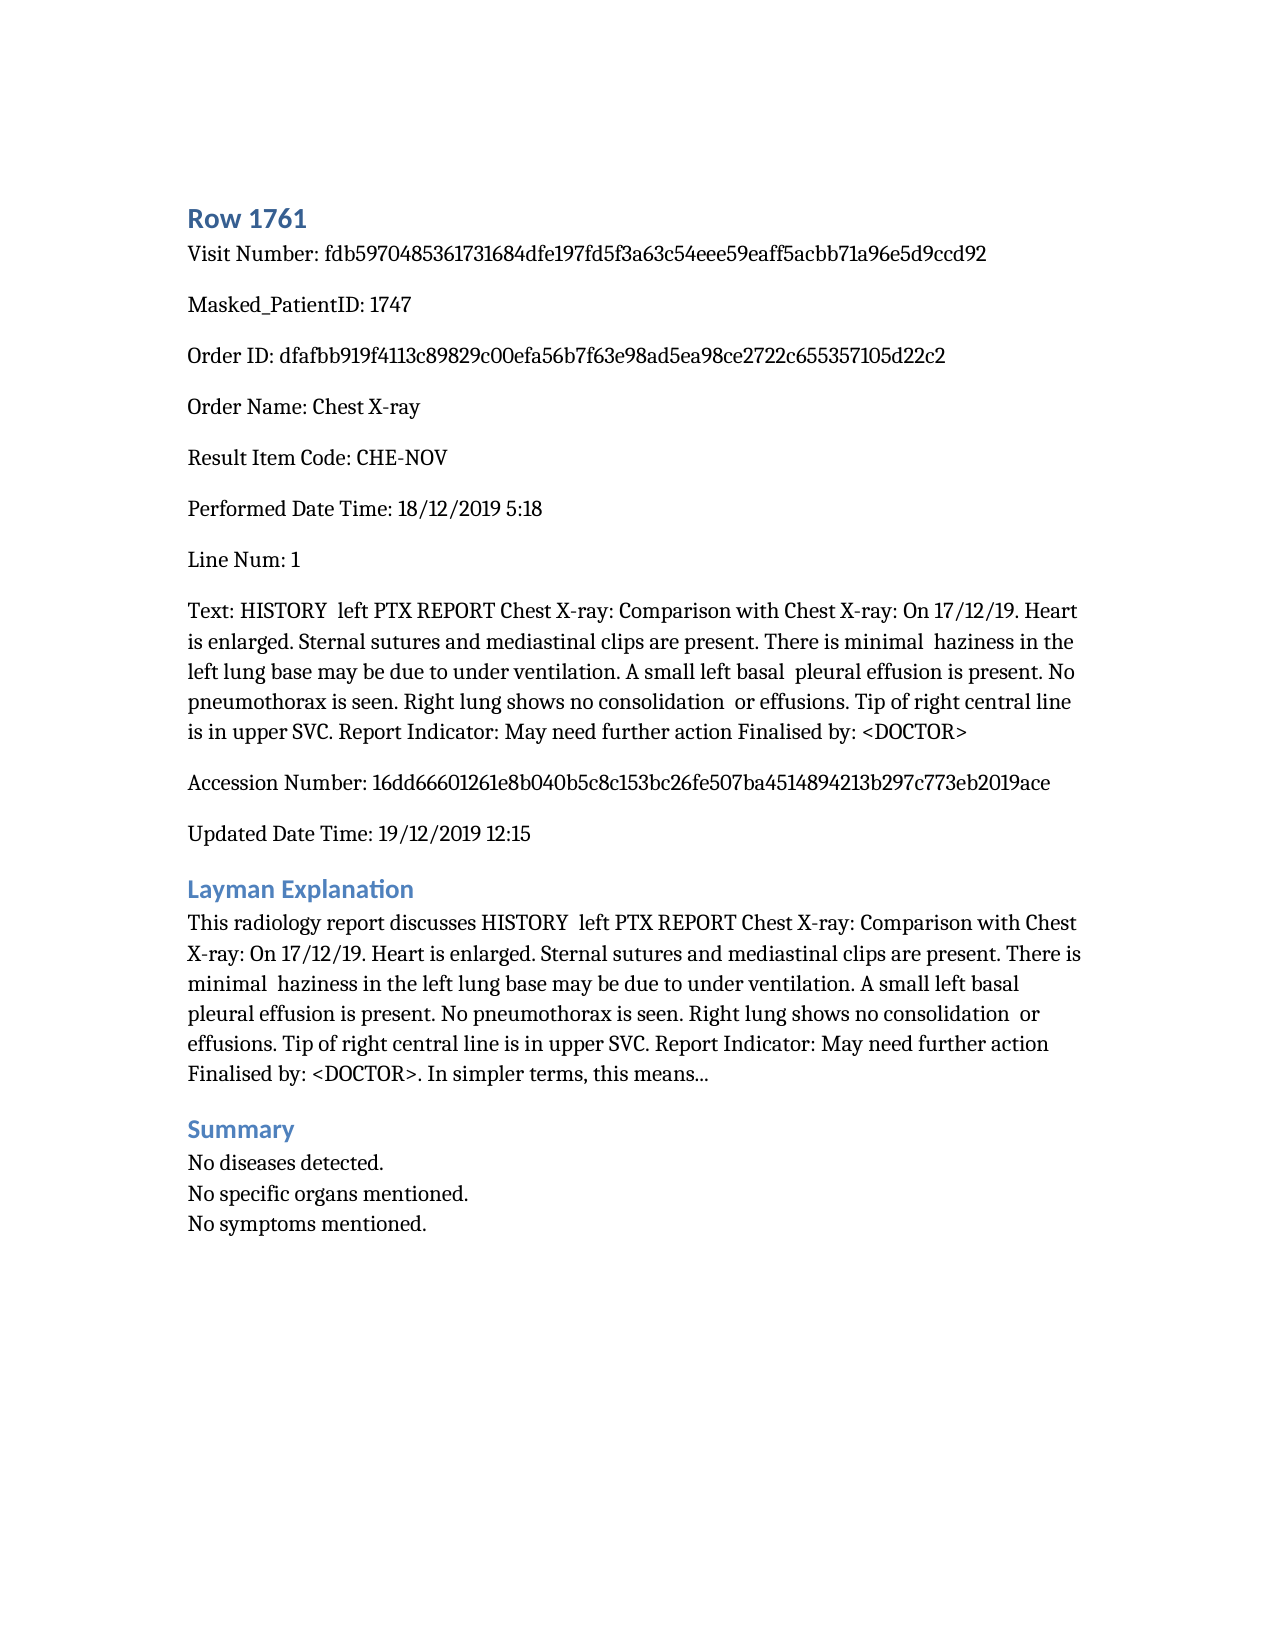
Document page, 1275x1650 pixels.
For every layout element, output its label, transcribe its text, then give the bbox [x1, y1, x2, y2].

subtitle Summary [187, 1112, 1087, 1145]
text Order ID: dfafbb919f4113c89829c00efa56b7f63e98ad5ea98ce2722c655357105d22c2 [187, 343, 1087, 369]
text Result Item Code: CHE-NOV [187, 445, 1087, 471]
text This radiology report discusses HISTORY left PTX REPORT Chest X-ray: Comparison with Chest X-ray: On 17/12/19. Heart is enlarged. Sternal sutures and mediastinal clips are present. There is minimal haziness in the left lung base may be due to under ventilation. A small left basal pleural effusion is present. No pneumothorax is seen. Right lung shows no consolidation or effusions. Tip of right central line is in upper SVC. Report Indicator: May need further action Finalised by: <DOCTOR>. In simpler terms, this means... [187, 910, 1087, 1087]
text No diseases detected. No specific organs mentioned. No symptoms mentioned. [187, 1150, 1087, 1237]
text Performed Date Time: 18/12/2019 5:18 [187, 496, 1087, 522]
text Visit Number: fdb5970485361731684dfe197fd5f3a63c54eee59eaff5acbb71a96e5d9ccd92 [187, 241, 1087, 267]
subtitle Layman Explanation [187, 872, 1087, 905]
subtitle Row 1761 [187, 200, 1087, 236]
text Updated Date Time: 19/12/2019 12:15 [187, 821, 1087, 847]
text Masked_PatientID: 1747 [187, 292, 1087, 318]
text Line Num: 1 [187, 547, 1087, 573]
text Text: HISTORY left PTX REPORT Chest X-ray: Comparison with Chest X-ray: On 17/12/19. Heart is enlarged. Sternal sutures and mediastinal clips are present. There is minimal haziness in the left lung base may be due to under ventilation. A small left basal pleural effusion is present. No pneumothorax is seen. Right lung shows no consolidation or effusions. Tip of right central line is in upper SVC. Report Indicator: May need further action Finalised by: <DOCTOR> [187, 598, 1087, 745]
text Accession Number: 16dd66601261e8b040b5c8c153bc26fe507ba4514894213b297c773eb2019ace [187, 770, 1087, 796]
text Order Name: Chest X-ray [187, 394, 1087, 420]
